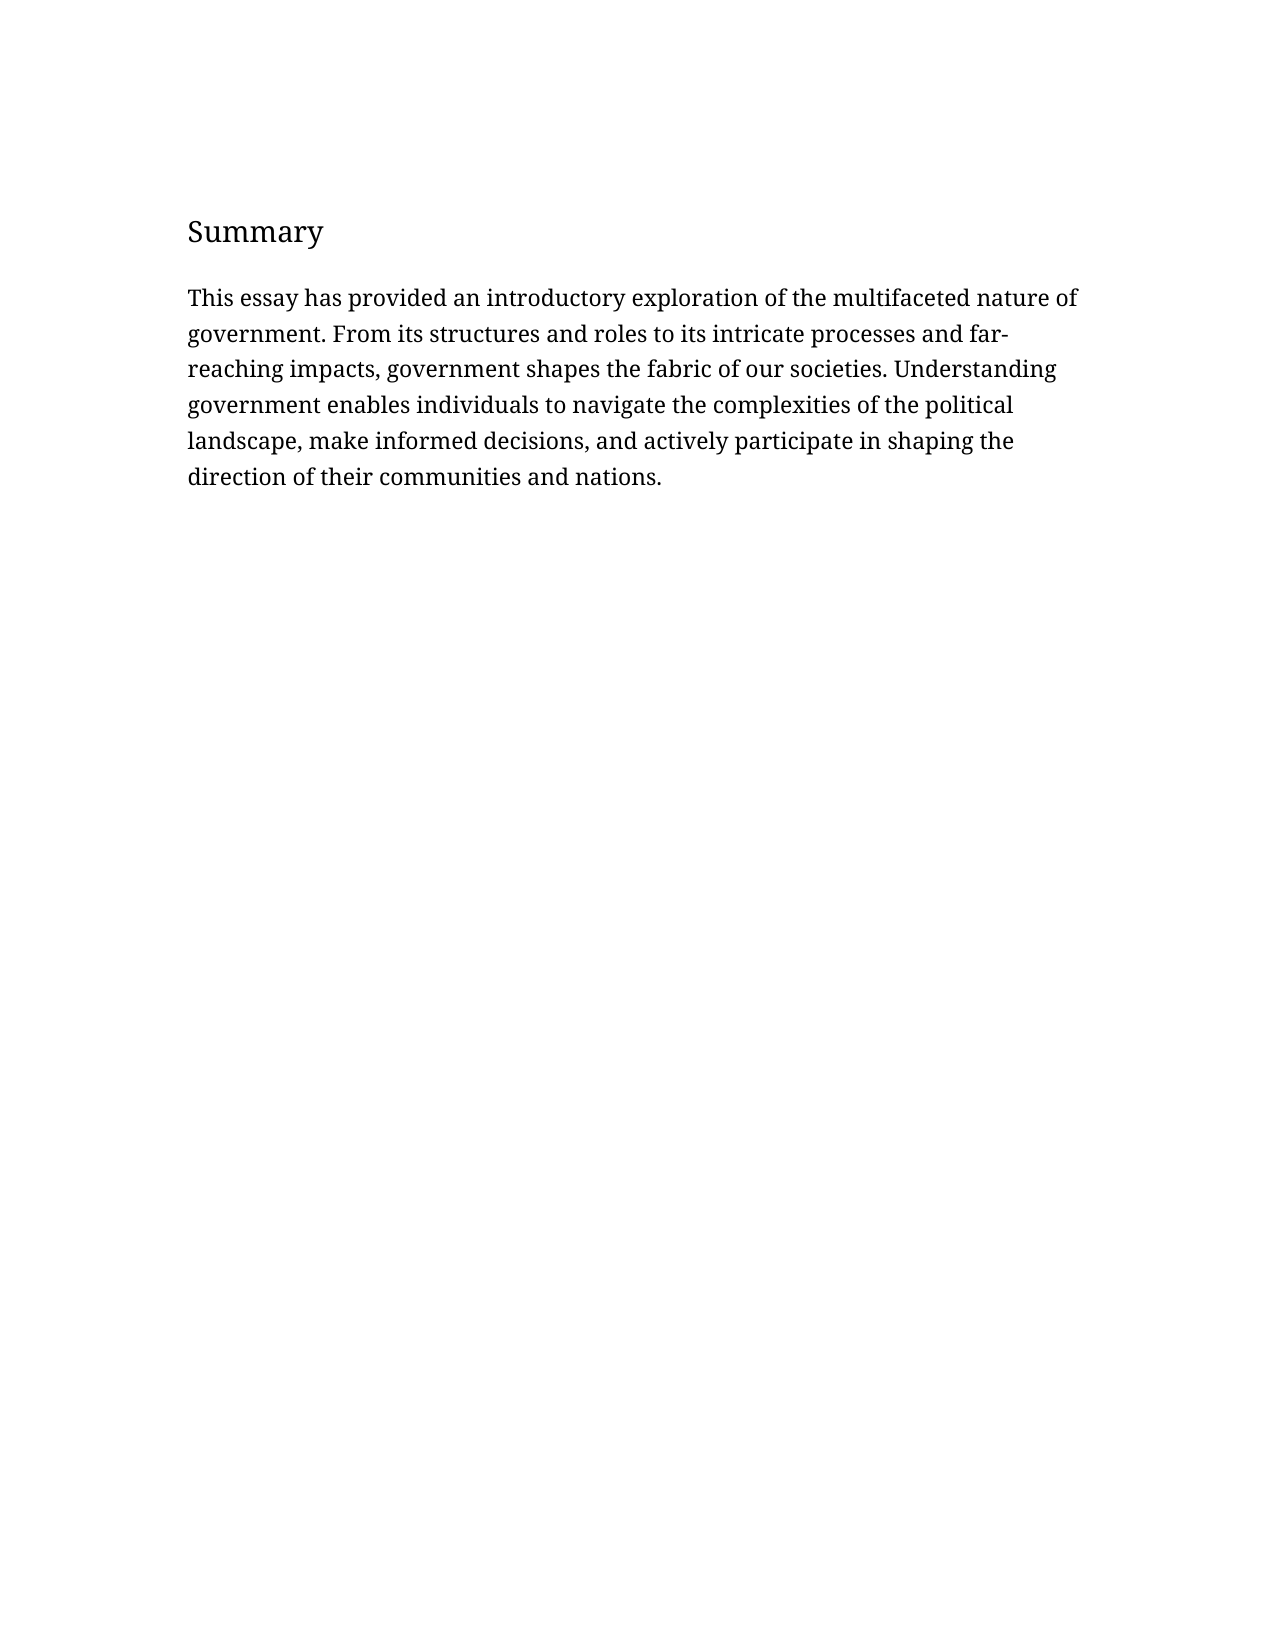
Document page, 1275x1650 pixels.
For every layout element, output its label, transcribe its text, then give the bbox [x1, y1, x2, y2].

text This essay has provided an introductory exploration of the multifaceted nature of government. From its structures and roles to its intricate processes and far-reaching impacts, government shapes the fabric of our societies. Understanding government enables individuals to navigate the complexities of the political landscape, make informed decisions, and actively participate in shaping the direction of their communities and nations. [187, 282, 1087, 492]
text Summary [187, 211, 1087, 251]
